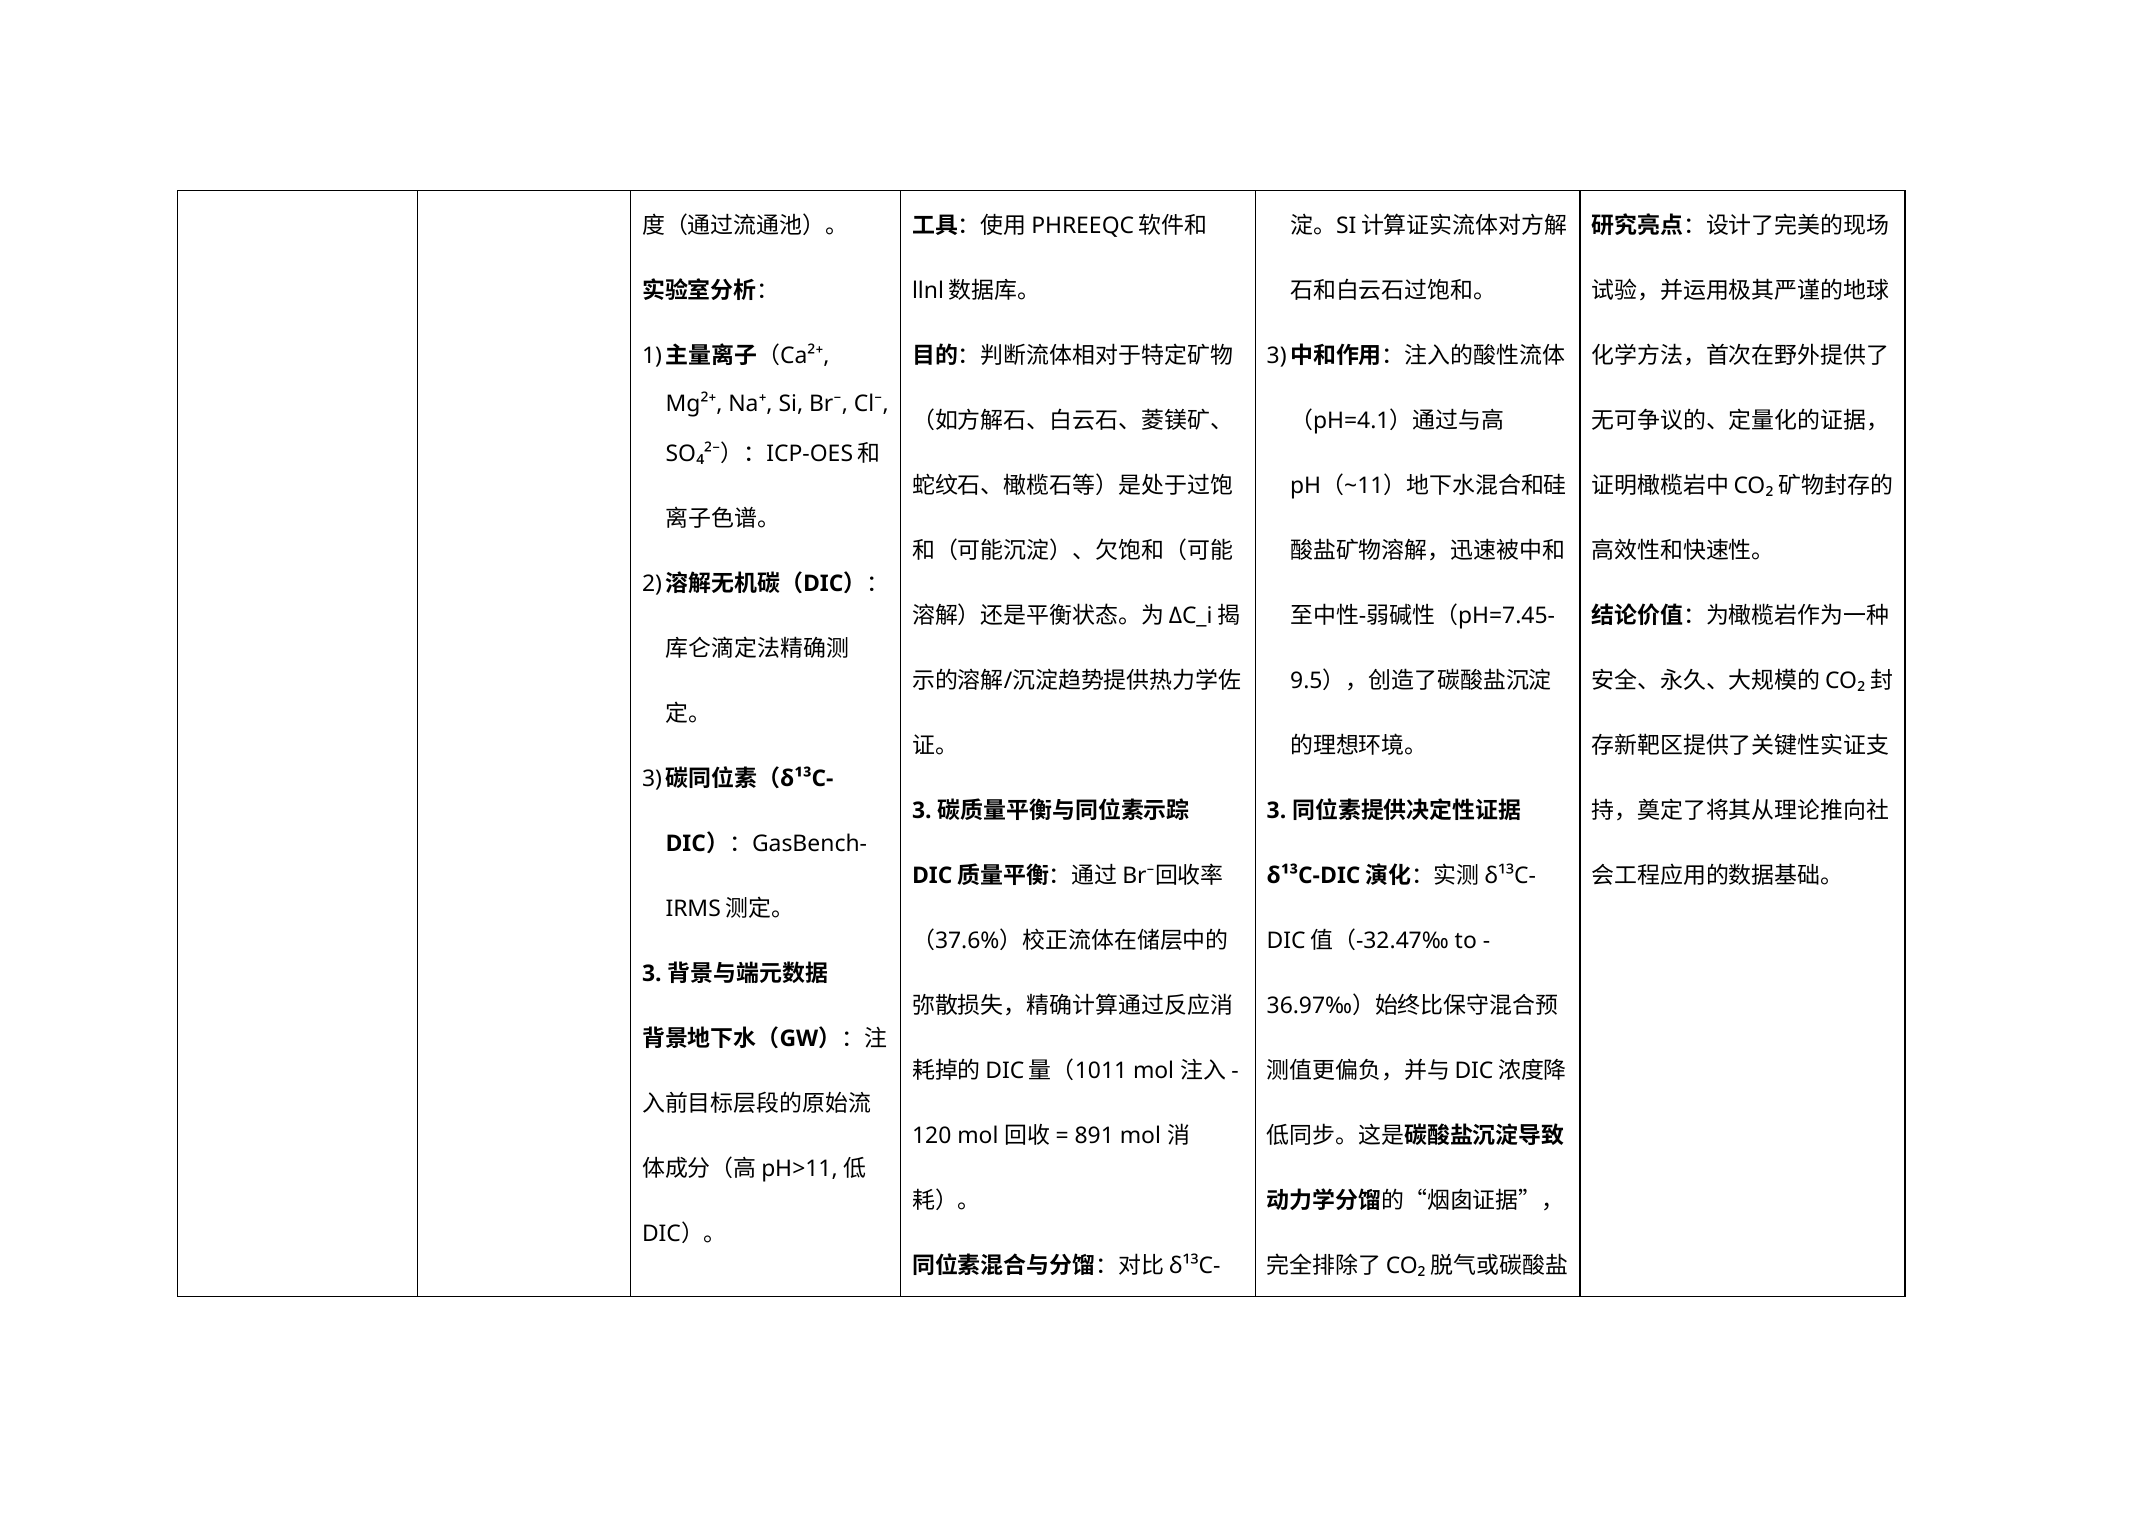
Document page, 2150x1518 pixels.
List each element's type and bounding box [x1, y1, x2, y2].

table_cell [1581, 191, 1904, 1296]
table_cell [418, 191, 630, 1296]
table_cell [631, 191, 900, 1296]
table_cell [178, 191, 417, 1296]
table_cell [1256, 191, 1579, 1296]
table_cell [901, 191, 1255, 1296]
